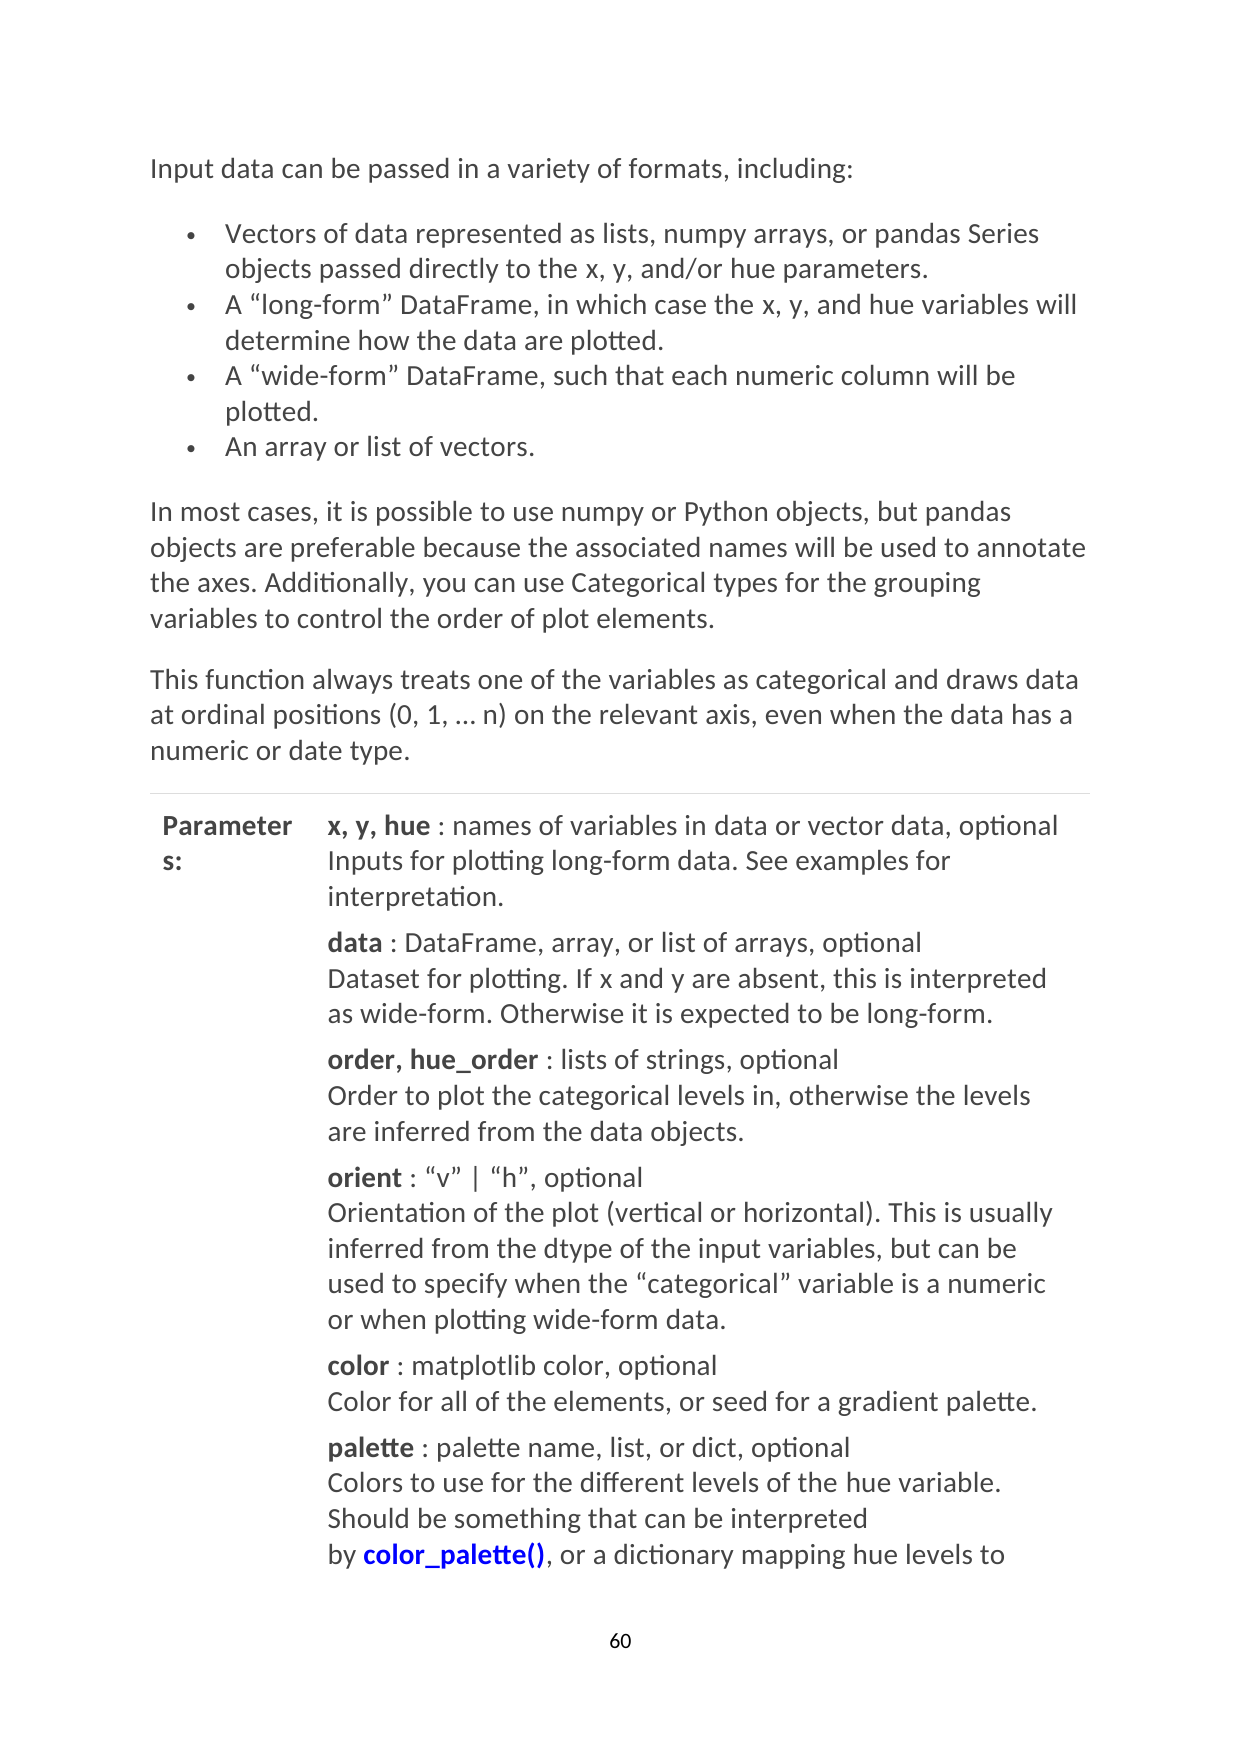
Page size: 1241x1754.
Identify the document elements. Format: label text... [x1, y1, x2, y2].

text Input data can be passed in a variety of formats, including: [150, 150, 1090, 186]
list Vectors of data represented as lists, numpy arrays, or pandas Series objects passed directly to the x, y, and/or hue parameters. [187, 215, 1090, 286]
text In most cases, it is possible to use numpy or Python objects, but pandas objects are preferable because the associated names will be used to annotate the axes. Additionally, you can use Categorical types for the grouping variables to control the order of plot elements. [150, 493, 1090, 636]
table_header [315, 794, 1090, 1584]
table_header Parameters: [150, 794, 315, 1584]
list A “wide-form” DataFrame, such that each numeric column will be plotted. [187, 357, 1090, 428]
list An array or list of vectors. [187, 428, 1090, 464]
list A “long-form” DataFrame, in which case the x, y, and hue variables will determine how the data are plotted. [187, 286, 1090, 357]
text This function always treats one of the variables as categorical and draws data at ordinal positions (0, 1, … n) on the relevant axis, even when the data has a numeric or date type. [150, 661, 1090, 768]
